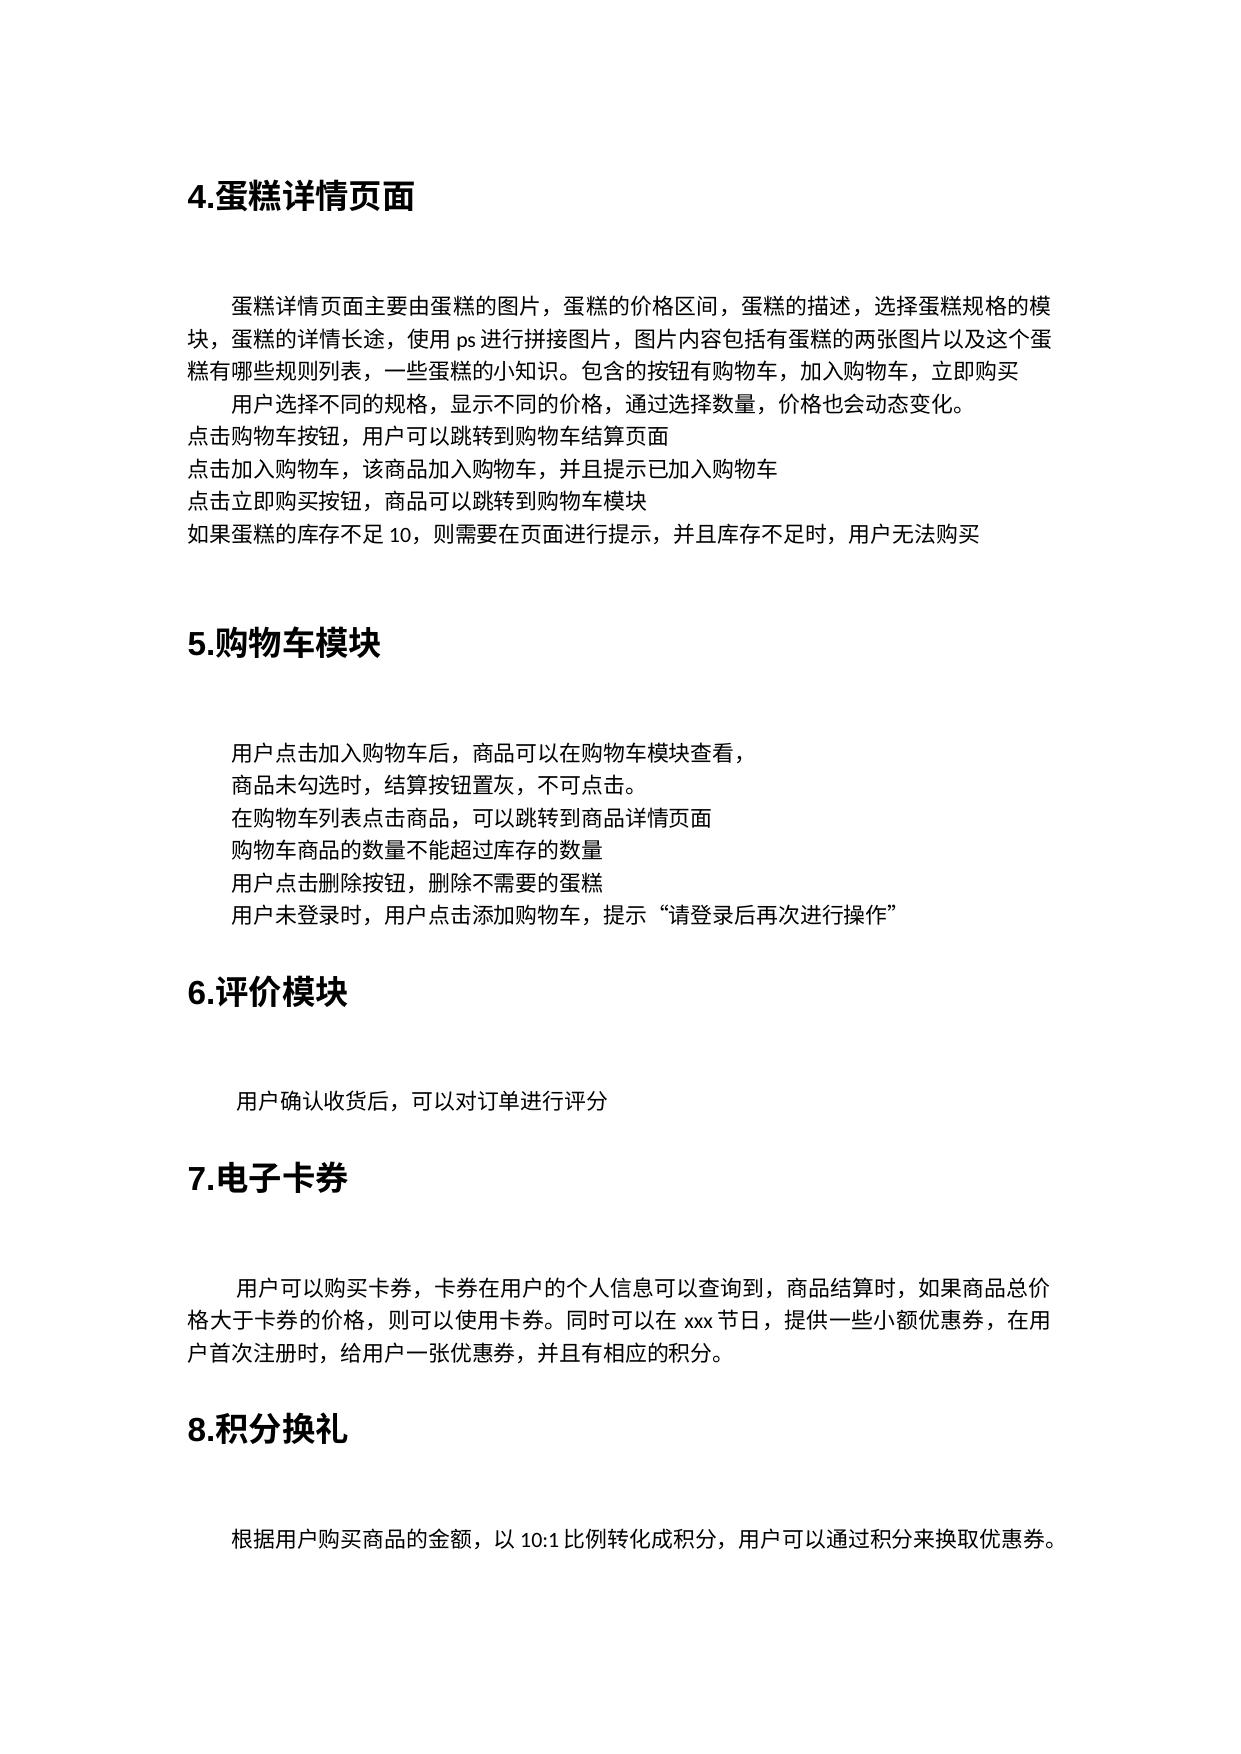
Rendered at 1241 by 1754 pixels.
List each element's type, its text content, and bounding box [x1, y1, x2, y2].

subtitle 6.评价模块 [187, 957, 1053, 1022]
text 根据用户购买商品的金额，以10:1比例转化成积分，用户可以通过积分来换取优惠券。 [187, 1522, 1053, 1554]
text 点击立即购买按钮，商品可以跳转到购物车模块 [187, 484, 1053, 516]
text 在购物车列表点击商品，可以跳转到商品详情页面 [187, 800, 1053, 833]
text 用户点击删除按钮，删除不需要的蛋糕 [187, 865, 1053, 898]
text 蛋糕详情页面主要由蛋糕的图片，蛋糕的价格区间，蛋糕的描述，选择蛋糕规格的模块，蛋糕的详情长途，使用ps进行拼接图片，图片内容包括有蛋糕的两张图片以及这个蛋糕有哪些规则列表，一些蛋糕的小知识。包含的按钮有购物车，加入购物车，立即购买 [187, 289, 1053, 386]
text 商品未勾选时，结算按钮置灰，不可点击。 [187, 768, 1053, 800]
text 点击购物车按钮，用户可以跳转到购物车结算页面 [187, 419, 1053, 451]
subtitle 7.电子卡券 [187, 1143, 1053, 1208]
text 用户选择不同的规格，显示不同的价格，通过选择数量，价格也会动态变化。 [187, 386, 1053, 419]
subtitle 8.积分换礼 [187, 1395, 1053, 1460]
subtitle 5.购物车模块 [187, 608, 1053, 673]
text 购物车商品的数量不能超过库存的数量 [187, 833, 1053, 865]
text 用户点击加入购物车后，商品可以在购物车模块查看， [187, 735, 1053, 768]
text 点击加入购物车，该商品加入购物车，并且提示已加入购物车 [187, 451, 1053, 484]
subtitle 4.蛋糕详情页面 [187, 162, 1053, 227]
text 用户确认收货后，可以对订单进行评分 [187, 1084, 1053, 1116]
text 如果蛋糕的库存不足10，则需要在页面进行提示，并且库存不足时，用户无法购买 [187, 516, 1053, 549]
text 用户未登录时，用户点击添加购物车，提示“请登录后再次进行操作” [187, 898, 1053, 930]
text 用户可以购买卡券，卡券在用户的个人信息可以查询到，商品结算时，如果商品总价格大于卡券的价格，则可以使用卡券。同时可以在xxx节日，提供一些小额优惠券，在用户首次注册时，给用户一张优惠券，并且有相应的积分。 [187, 1270, 1053, 1368]
